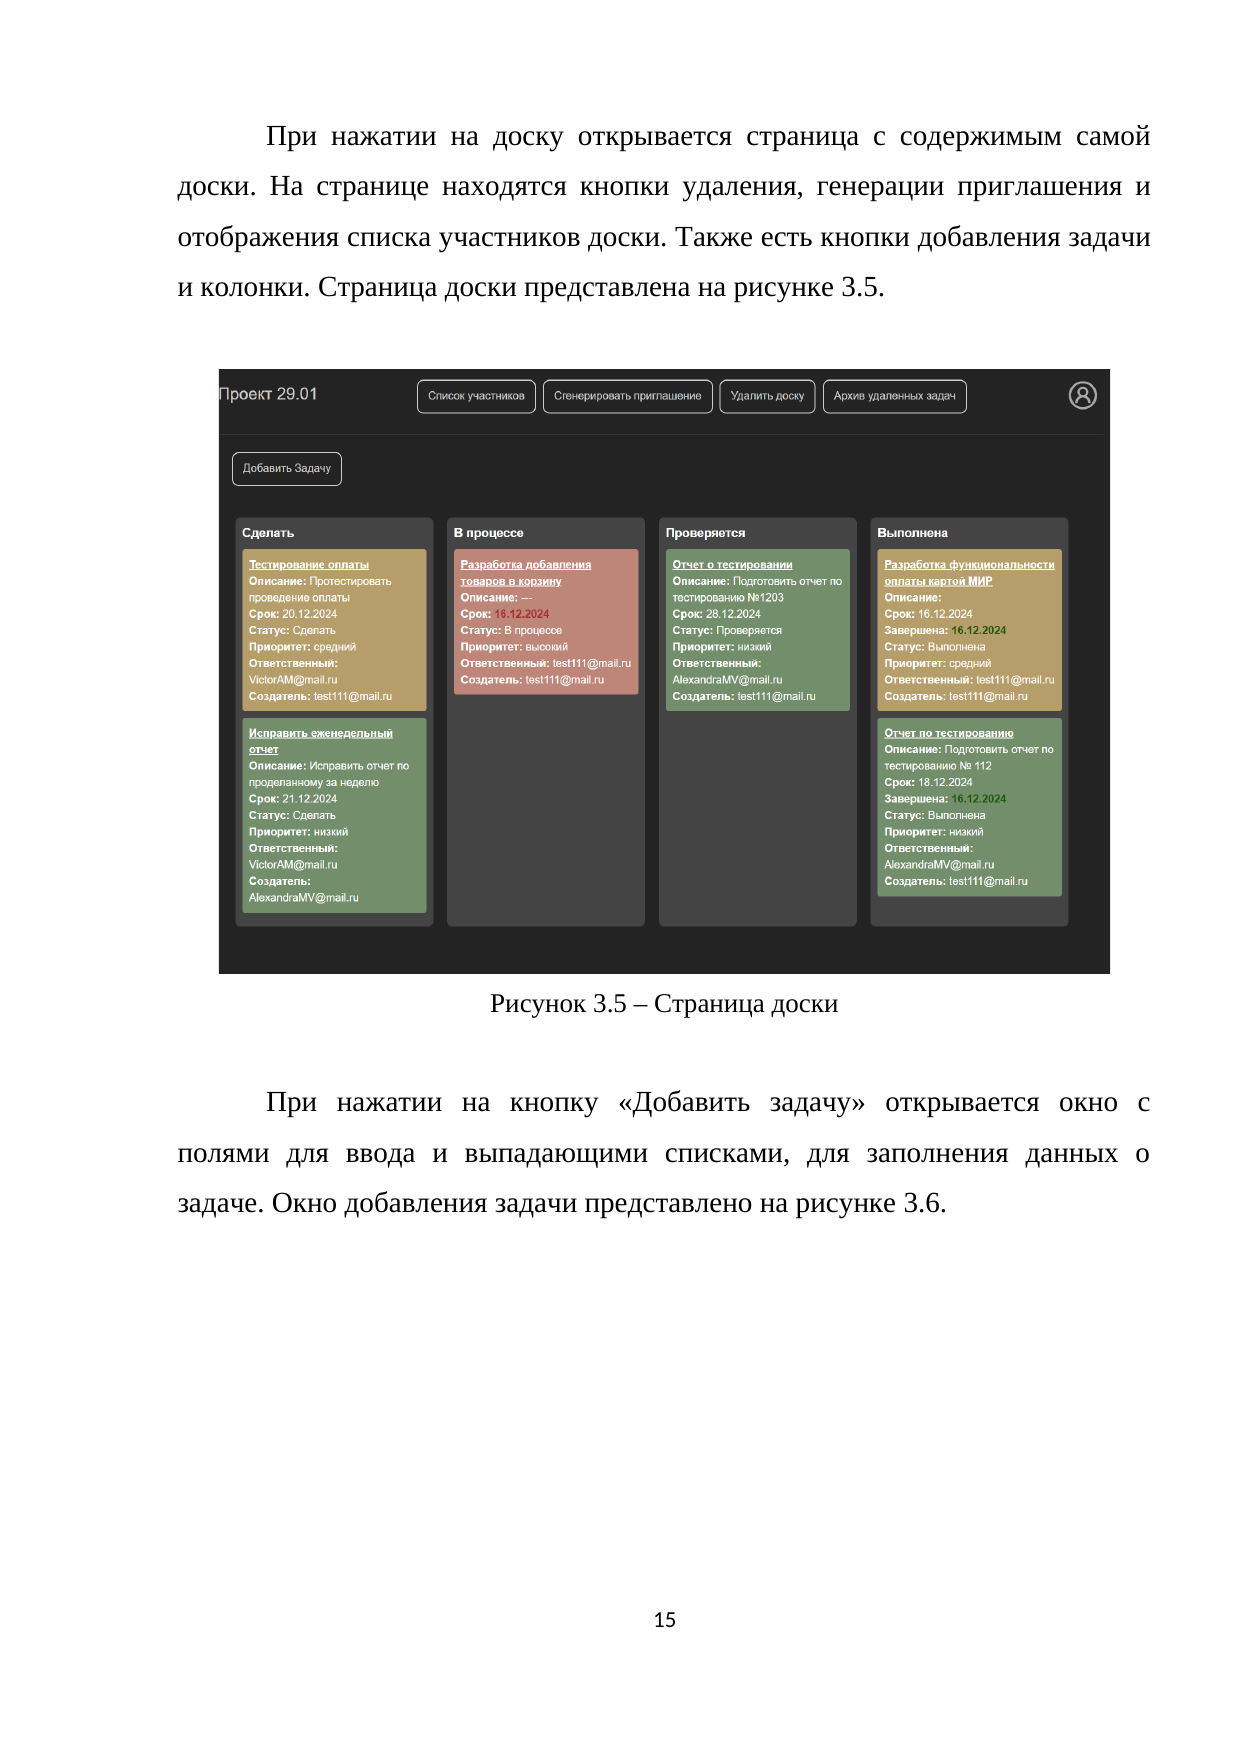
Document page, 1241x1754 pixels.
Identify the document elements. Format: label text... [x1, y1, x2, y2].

text При нажатии на кнопку «Добавить задачу» открывается окно с полями для ввода и выпадающими списками, для заполнения данных о задаче. Окно добавления задачи представлено на рисунке 3.6. [177, 1084, 1152, 1219]
text При нажатии на доску открывается страница с содержимым самой доски. На странице находятся кнопки удаления, генерации приглашения и отображения списка участников доски. Также есть кнопки добавления задачи и колонки. Страница доски представлена на рисунке 3.5. [177, 118, 1152, 303]
text Рисунок 3.5 – Страница доски [177, 987, 1152, 1019]
picture [218, 369, 1110, 974]
